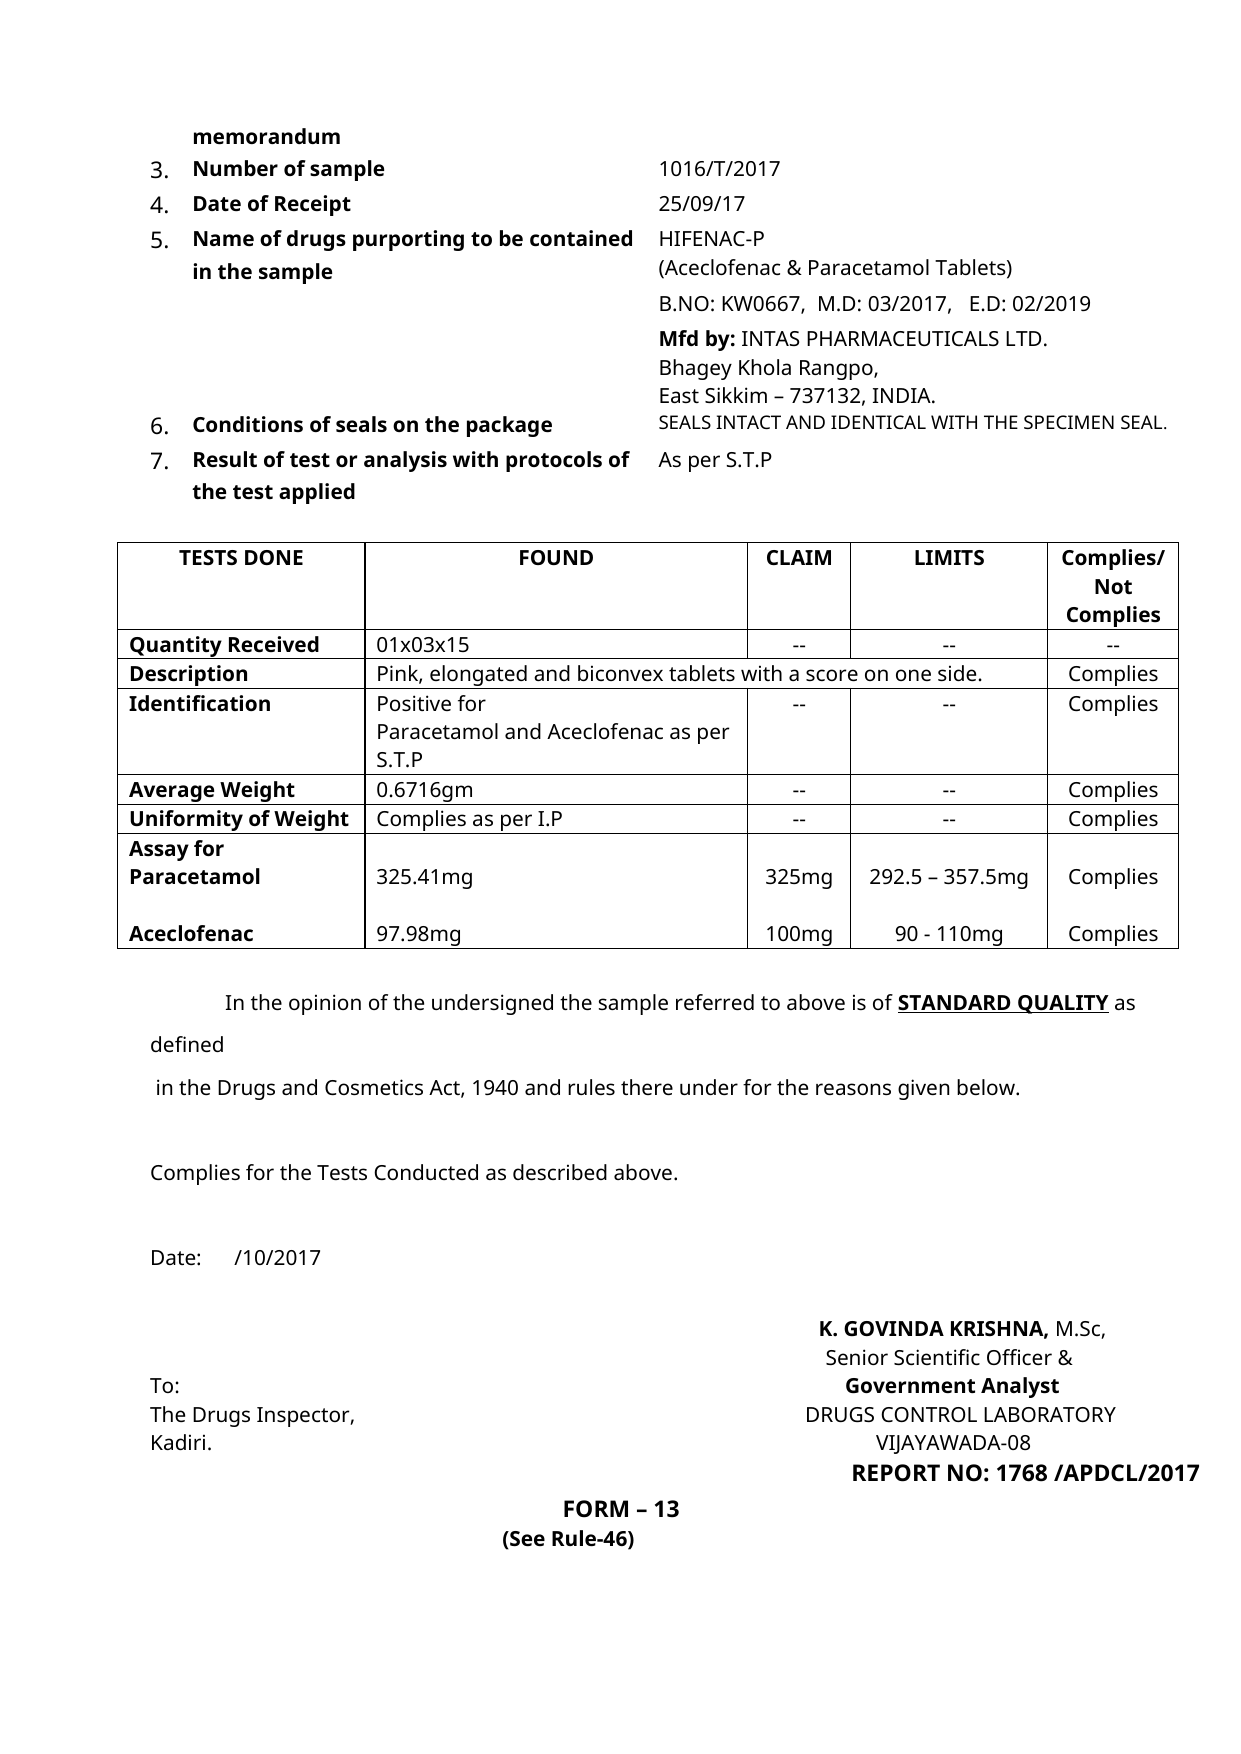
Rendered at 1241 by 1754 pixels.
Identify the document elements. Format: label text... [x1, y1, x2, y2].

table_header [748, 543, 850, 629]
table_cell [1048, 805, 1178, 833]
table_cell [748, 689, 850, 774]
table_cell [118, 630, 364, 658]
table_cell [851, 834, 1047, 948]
text K. GOVINDA KRISHNA, M.Sc, [150, 1314, 1200, 1343]
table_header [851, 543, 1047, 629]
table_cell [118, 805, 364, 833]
text Date: /10/2017 [150, 1243, 1200, 1272]
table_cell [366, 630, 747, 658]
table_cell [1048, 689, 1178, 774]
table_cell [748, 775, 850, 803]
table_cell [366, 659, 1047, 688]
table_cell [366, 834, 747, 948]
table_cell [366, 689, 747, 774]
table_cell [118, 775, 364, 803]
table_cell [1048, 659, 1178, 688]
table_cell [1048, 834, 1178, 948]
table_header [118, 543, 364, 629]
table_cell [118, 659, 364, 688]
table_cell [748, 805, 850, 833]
text Senior Scientific Officer & [150, 1343, 1200, 1371]
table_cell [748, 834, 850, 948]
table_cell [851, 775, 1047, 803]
text To: Government Analyst [150, 1371, 1200, 1400]
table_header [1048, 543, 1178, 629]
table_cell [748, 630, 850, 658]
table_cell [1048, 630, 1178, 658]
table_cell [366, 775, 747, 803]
text in the Drugs and Cosmetics Act, 1940 and rules there under for the reasons given below. [150, 1073, 1200, 1102]
text REPORT NO: 1768 /APDCL/2017 [150, 1457, 1200, 1488]
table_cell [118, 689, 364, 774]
text Kadiri. VIJAYAWADA-08 [150, 1428, 1200, 1457]
text Complies for the Tests Conducted as described above. [150, 1158, 1200, 1187]
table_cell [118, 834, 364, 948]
text The Drugs Inspector, DRUGS CONTROL LABORATORY [150, 1400, 1200, 1428]
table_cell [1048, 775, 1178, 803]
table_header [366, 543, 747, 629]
text In the opinion of the undersigned the sample referred to above is of STANDARD QUALITY as defined [150, 548, 1200, 1059]
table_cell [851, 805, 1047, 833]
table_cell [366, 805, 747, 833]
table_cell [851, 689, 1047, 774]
text (See Rule-46) [150, 1524, 1200, 1552]
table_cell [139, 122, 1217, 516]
text FORM – 13 [525, 1493, 1200, 1524]
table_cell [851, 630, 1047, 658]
